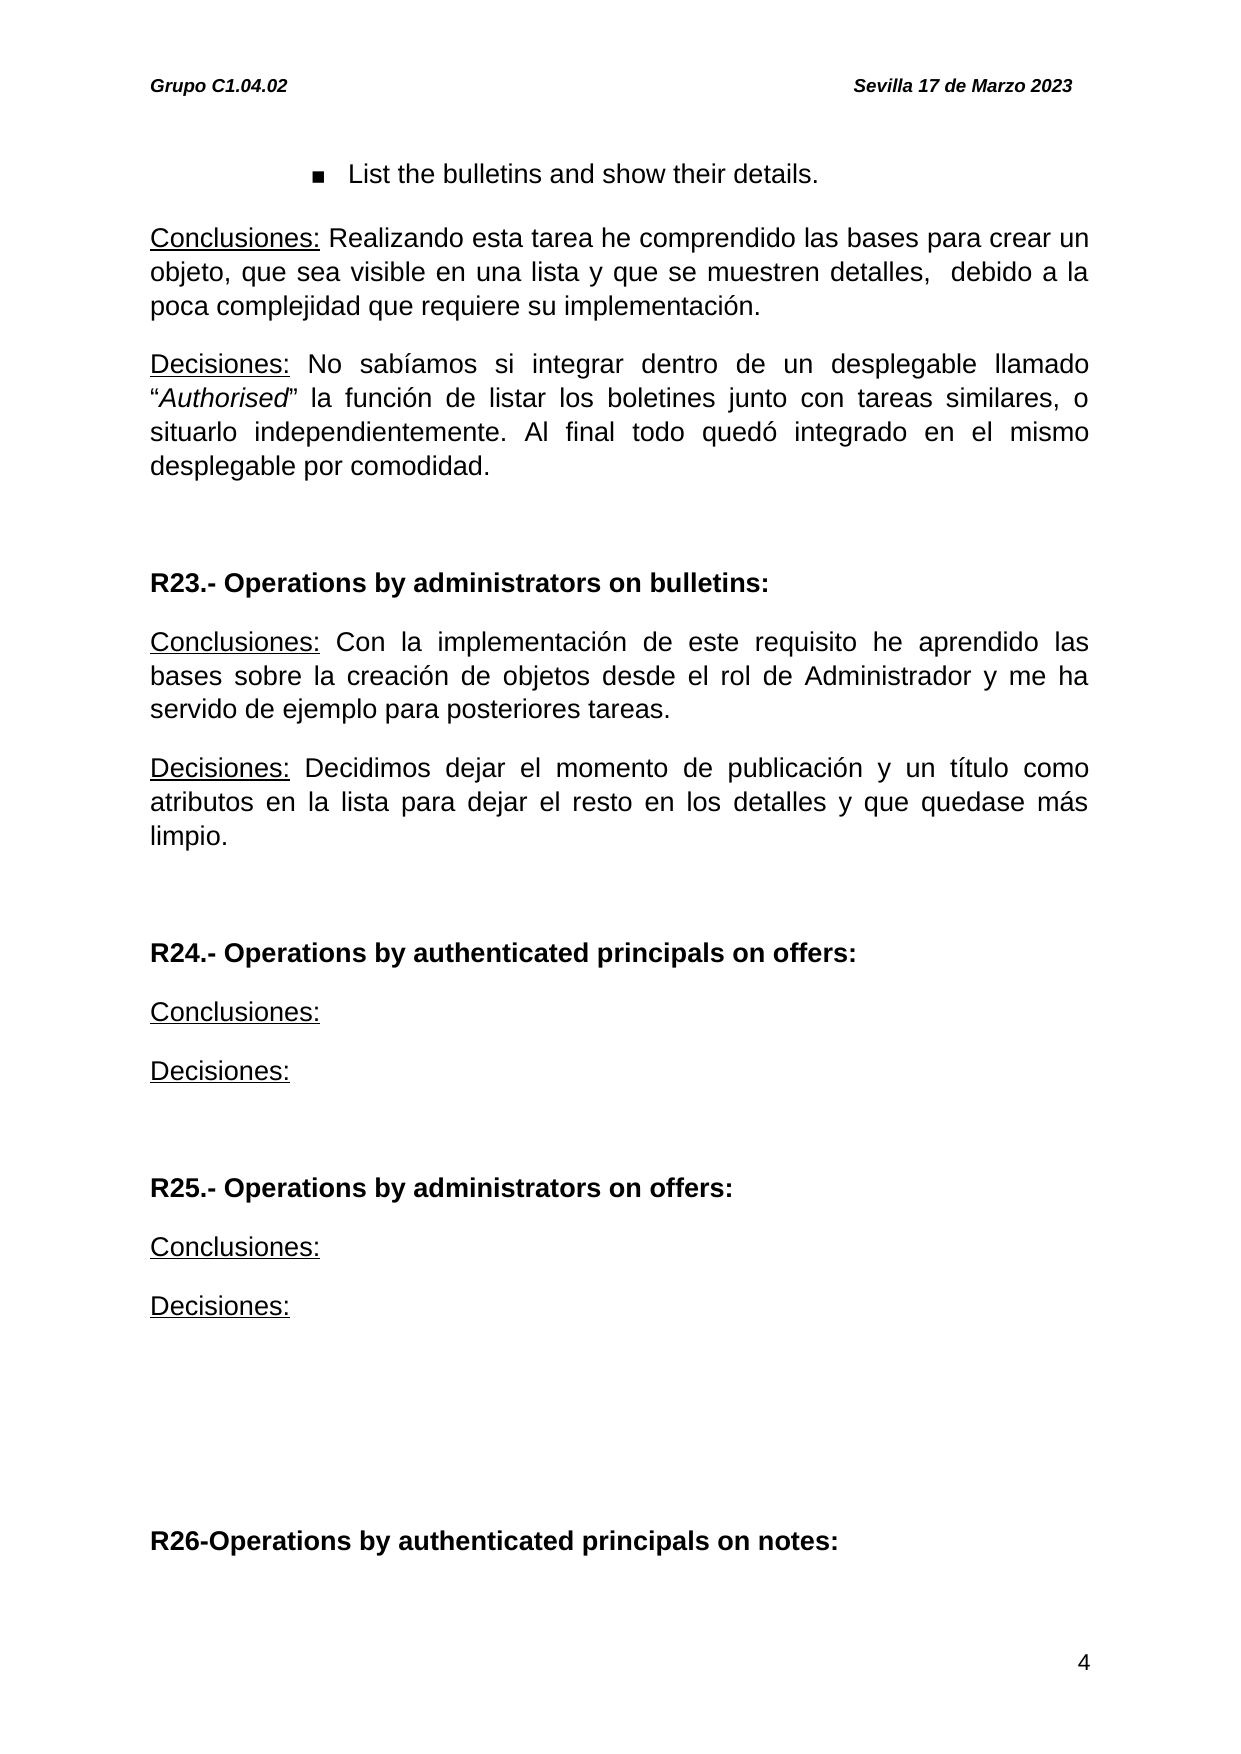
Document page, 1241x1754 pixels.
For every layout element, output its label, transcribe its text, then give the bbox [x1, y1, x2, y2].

text Conclusiones: [150, 1231, 1090, 1262]
text Decisiones: Decidimos dejar el momento de publicación y un título como atributos en la lista para dejar el resto en los detalles y que quedase más limpio. [150, 752, 1090, 851]
text Conclusiones: [150, 996, 1090, 1027]
text R25.- Operations by administrators on offers: [150, 1172, 1090, 1203]
text R24.- Operations by authenticated principals on offers: [150, 937, 1090, 968]
text Decisiones: No sabíamos si integrar dentro de un desplegable llamado “Authorised” la función de listar los boletines junto con tareas similares, o situarlo independientemente. Al final todo quedó integrado en el mismo desplegable por comodidad. [150, 348, 1090, 481]
text R23.- Operations by administrators on bulletins: [150, 567, 1090, 598]
text R26-Operations by authenticated principals on notes: [150, 1524, 1090, 1556]
text Decisiones: [150, 1054, 1090, 1086]
text Conclusiones: Con la implementación de este requisito he aprendido las bases sobre la creación de objetos desde el rol de Administrador y me ha servido de ejemplo para posteriores tareas. [150, 626, 1090, 724]
text Conclusiones: Realizando esta tarea he comprendido las bases para crear un objeto, que sea visible en una lista y que se muestren detalles, debido a la poca complejidad que requiere su implementación. [150, 222, 1090, 321]
list List the bulletins and show their details. [310, 150, 1090, 197]
text Decisiones: [150, 1289, 1090, 1321]
